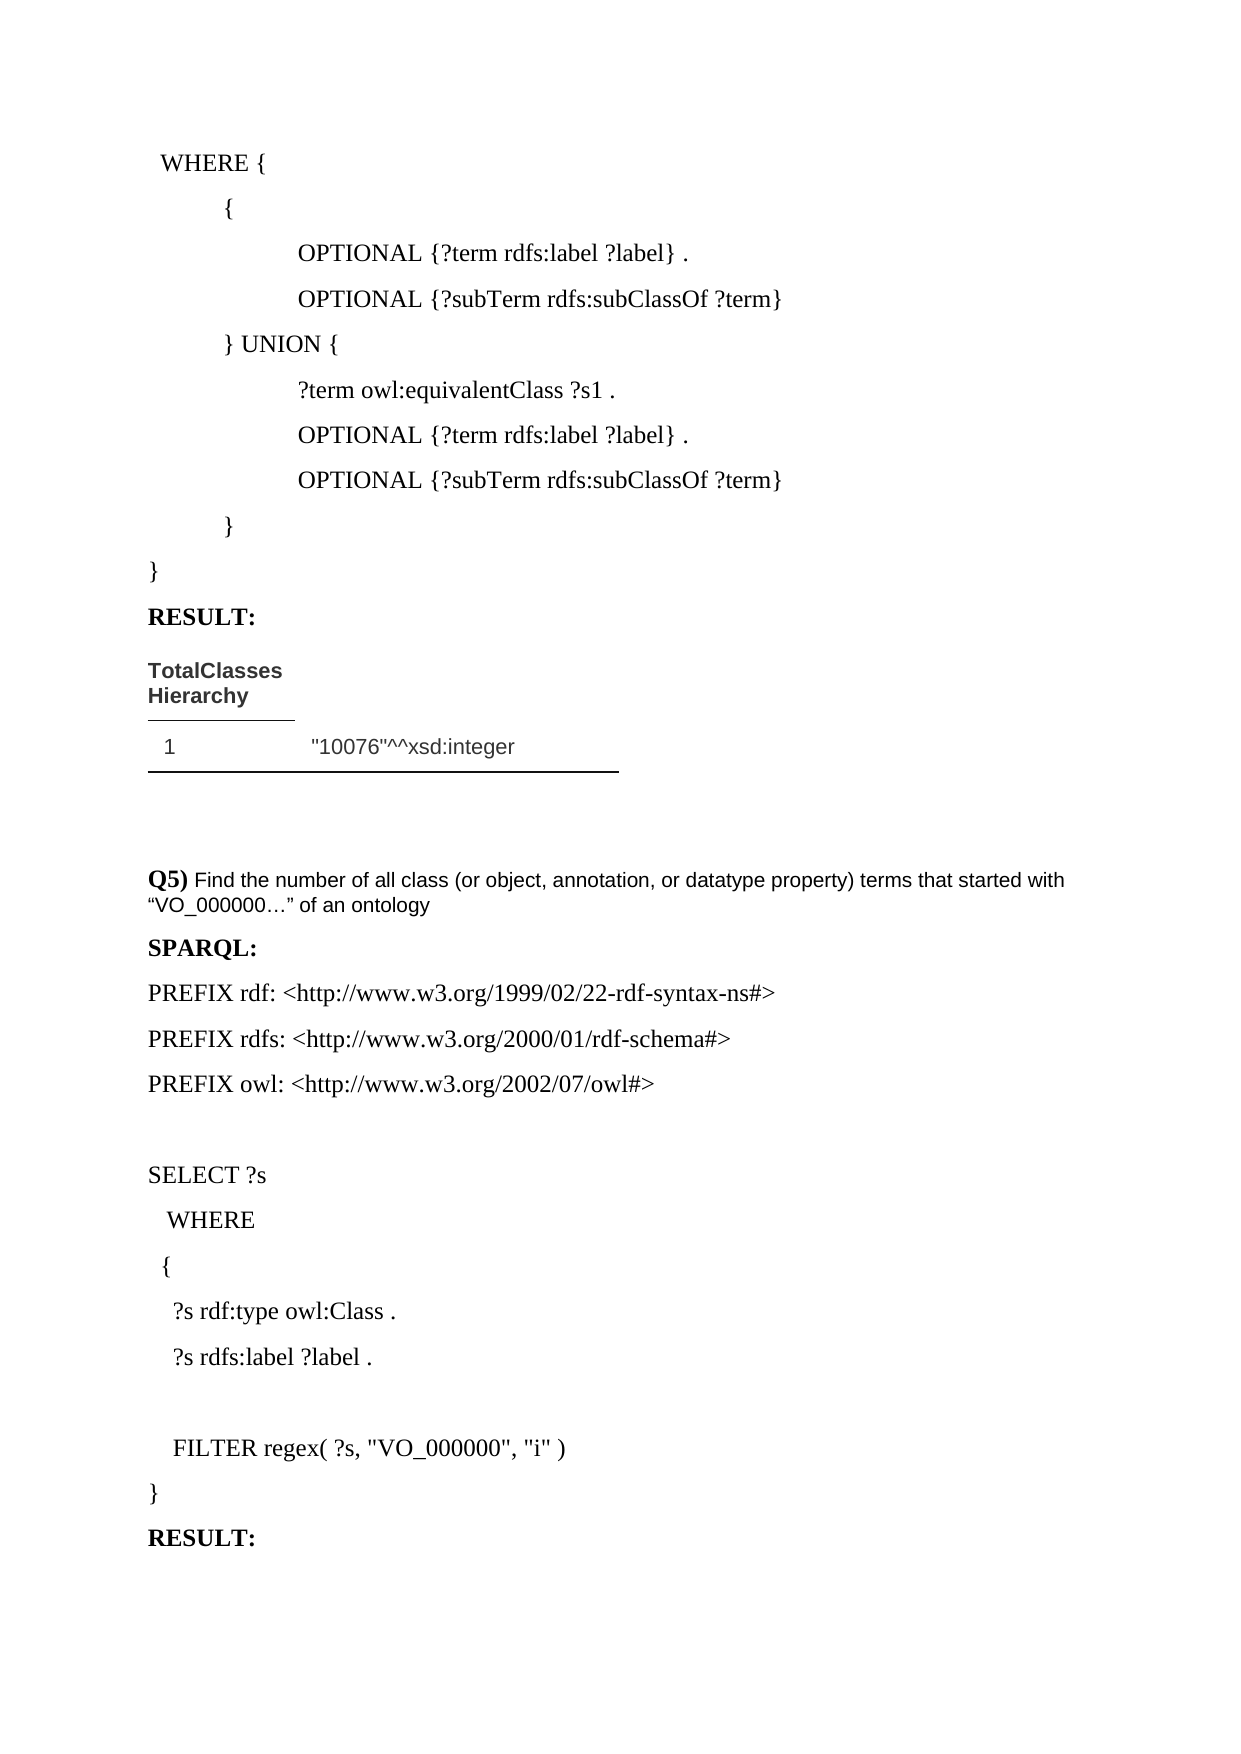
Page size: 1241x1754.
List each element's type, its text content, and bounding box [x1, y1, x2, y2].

text } [148, 511, 1093, 540]
text PREFIX owl: <http://www.w3.org/2002/07/owl#> [148, 1069, 1093, 1098]
text ?s rdf:type owl:Class . [148, 1296, 1093, 1325]
table_cell 1 [148, 721, 295, 771]
text RESULT: [148, 602, 1093, 631]
text SPARQL: [148, 933, 1093, 962]
text OPTIONAL {?subTerm rdfs:subClassOf ?term} [148, 466, 1093, 494]
text RESULT: [148, 1523, 1093, 1552]
text } UNION { [148, 329, 1093, 358]
text { [148, 1251, 1093, 1280]
text FILTER regex( ?s, "VO_000000", "i" ) [148, 1433, 1093, 1461]
text WHERE [148, 1206, 1093, 1234]
text PREFIX rdf: <http://www.w3.org/1999/02/22-rdf-syntax-ns#> [148, 978, 1093, 1007]
text { [148, 193, 1093, 222]
text ?s rdfs:label ?label . [148, 1342, 1093, 1371]
text PREFIX rdfs: <http://www.w3.org/2000/01/rdf-schema#> [148, 1024, 1093, 1053]
text } [148, 556, 1093, 585]
text Q5) Find the number of all class (or object, annotation, or datatype property) terms that started with “VO_000000…” of an ontology [148, 864, 1093, 916]
text WHERE { [148, 148, 1093, 176]
text OPTIONAL {?subTerm rdfs:subClassOf ?term} [148, 284, 1093, 313]
text ?term owl:equivalentClass ?s1 . [148, 375, 1093, 403]
text SELECT ?s [148, 1160, 1093, 1189]
table_header TotalClassesHierarchy [148, 647, 295, 719]
text } [148, 1478, 1093, 1507]
text OPTIONAL {?term rdfs:label ?label} . [148, 238, 1093, 267]
text OPTIONAL {?term rdfs:label ?label} . [148, 420, 1093, 449]
table_cell "10076"^^xsd:integer [295, 720, 619, 771]
